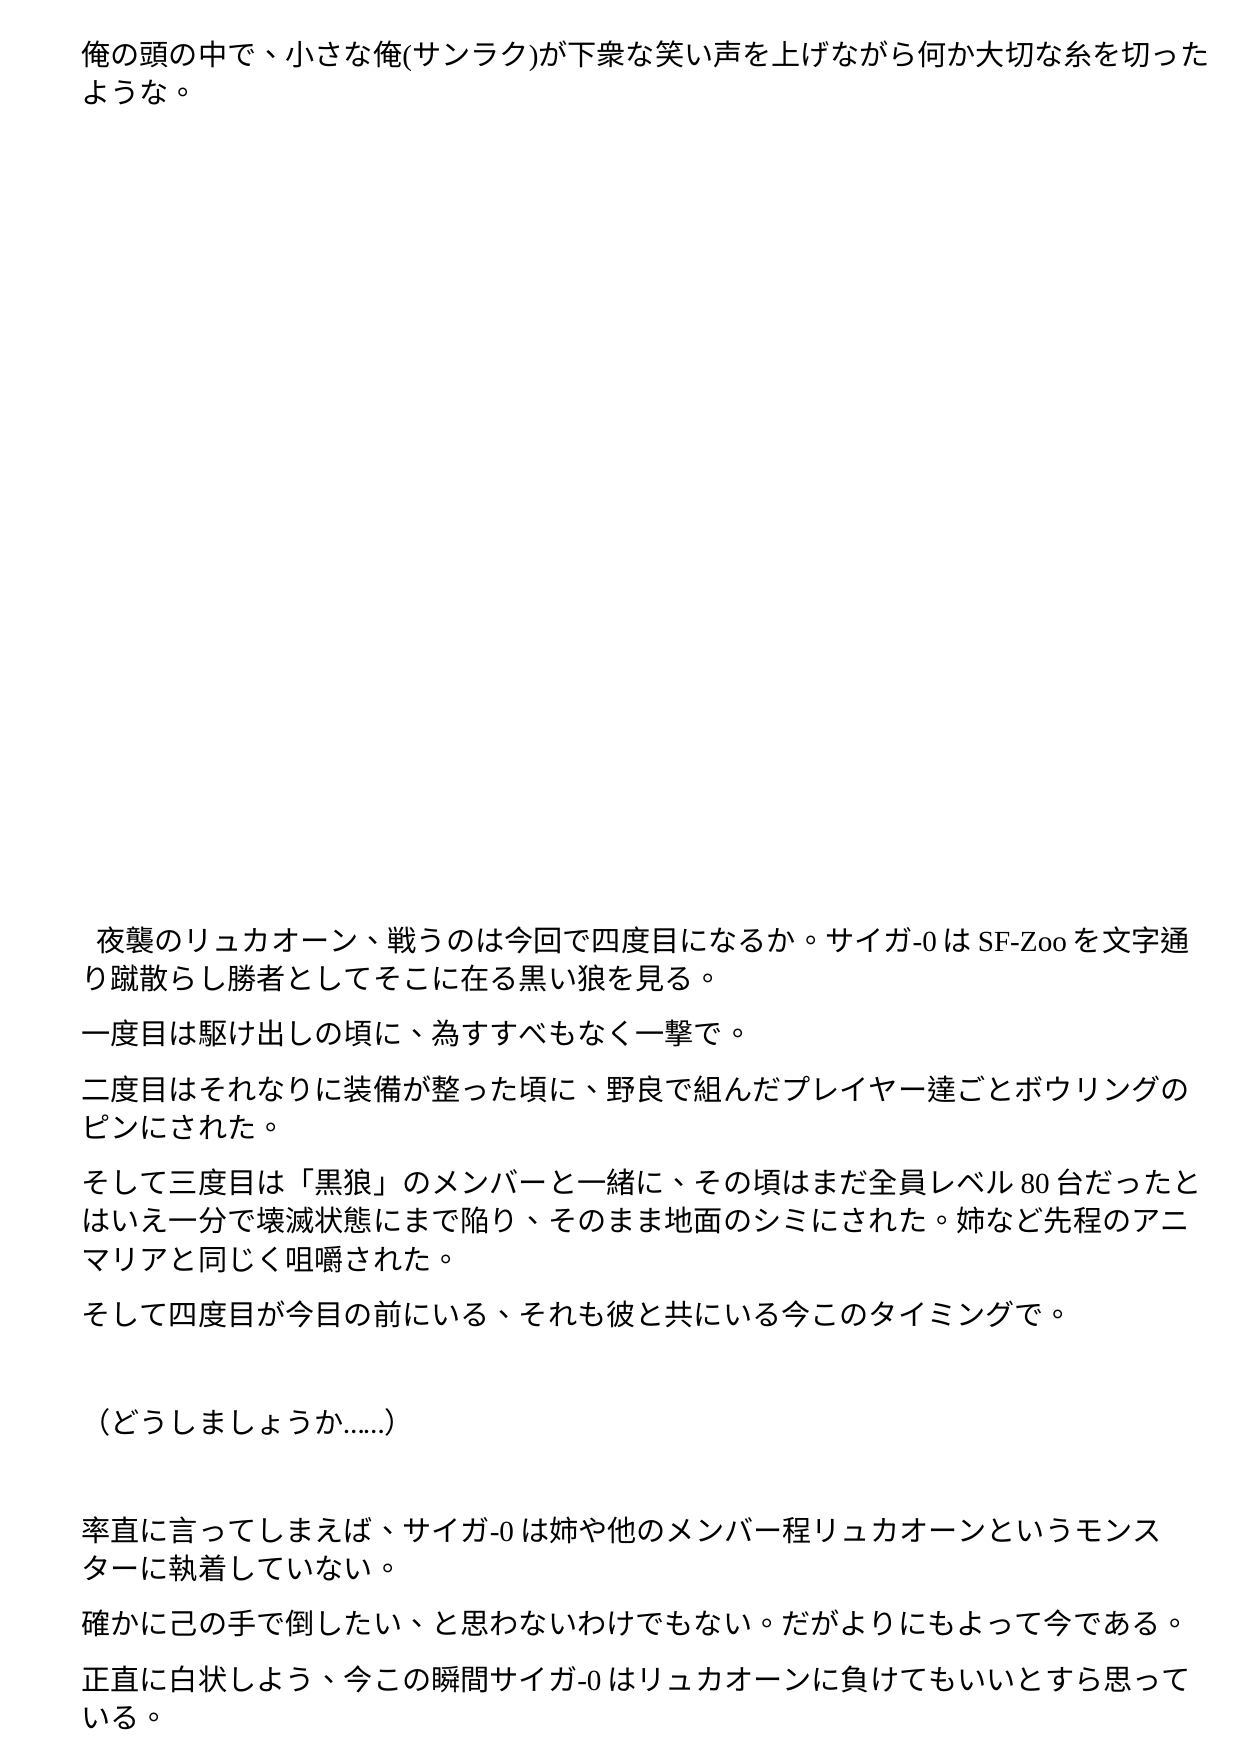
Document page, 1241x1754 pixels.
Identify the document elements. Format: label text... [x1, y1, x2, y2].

text そして四度目が今目の前にいる、それも彼と共にいる今このタイミングで。 [81, 1297, 1215, 1333]
text 俺の頭の中で、小さな俺(サンラク)が下衆な笑い声を上げながら何か大切な糸を切ったような。 [81, 37, 1215, 111]
text 夜襲のリュカオーン、戦うのは今回で四度目になるか。サイガ-0はSF-Zooを文字通り蹴散らし勝者としてそこに在る黒い狼を見る。 [81, 923, 1215, 997]
text （どうしましょうか……） [81, 1405, 1215, 1441]
text 一度目は駆け出しの頃に、為すすべもなく一撃で。 [81, 1016, 1215, 1052]
text そして三度目は「黒狼」のメンバーと一緒に、その頃はまだ全員レベル80台だったとはいえ一分で壊滅状態にまで陥り、そのまま地面のシミにされた。姉など先程のアニマリアと同じく咀嚼された。 [81, 1165, 1215, 1278]
text 正直に白状しよう、今この瞬間サイガ-0はリュカオーンに負けてもいいとすら思っている。 [81, 1662, 1215, 1736]
text 率直に言ってしまえば、サイガ-0は姉や他のメンバー程リュカオーンというモンスターに執着していない。 [81, 1513, 1215, 1587]
text 二度目はそれなりに装備が整った頃に、野良で組んだプレイヤー達ごとボウリングのピンにされた。 [81, 1072, 1215, 1146]
text 確かに己の手で倒したい、と思わないわけでもない。だがよりにもよって今である。 [81, 1606, 1215, 1642]
